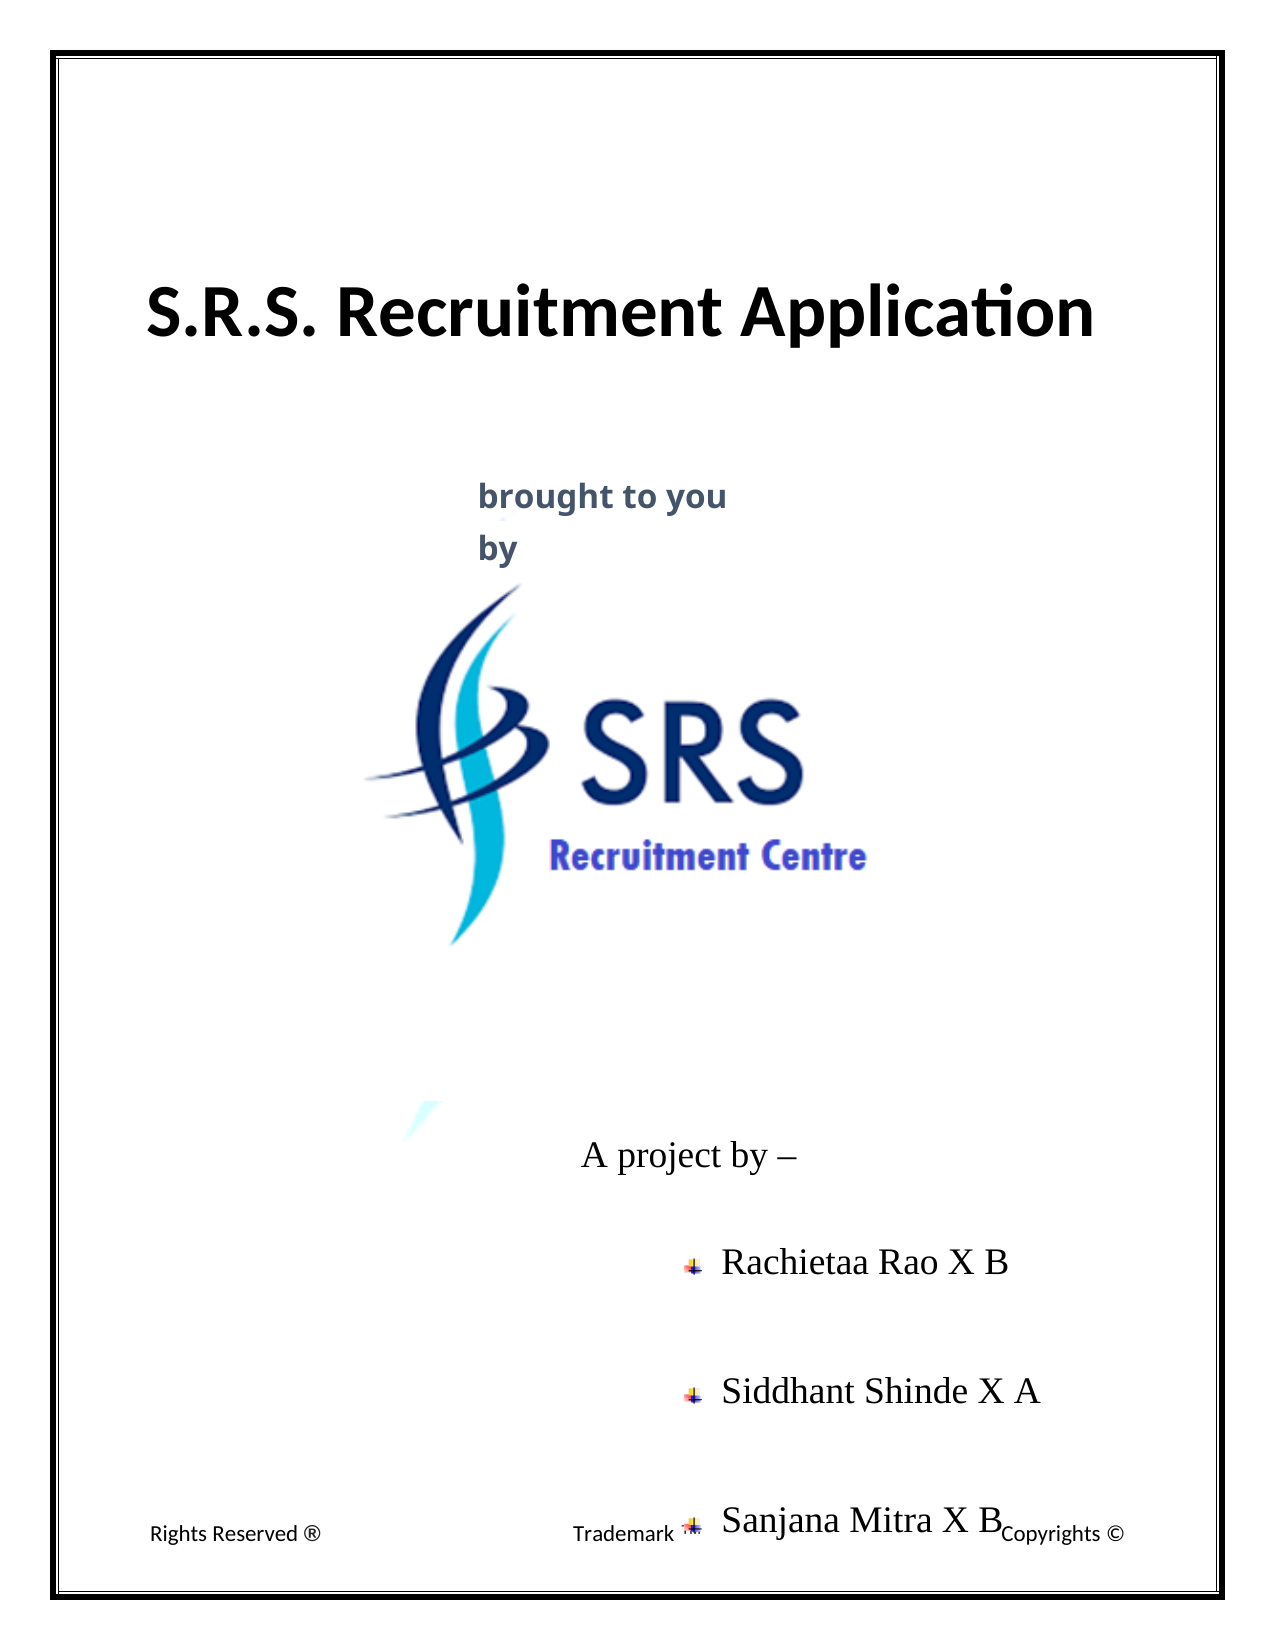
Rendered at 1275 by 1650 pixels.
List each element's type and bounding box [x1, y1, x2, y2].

picture [179, 521, 1125, 1101]
picture [684, 1257, 702, 1275]
picture [684, 1386, 702, 1404]
picture [684, 1516, 702, 1533]
